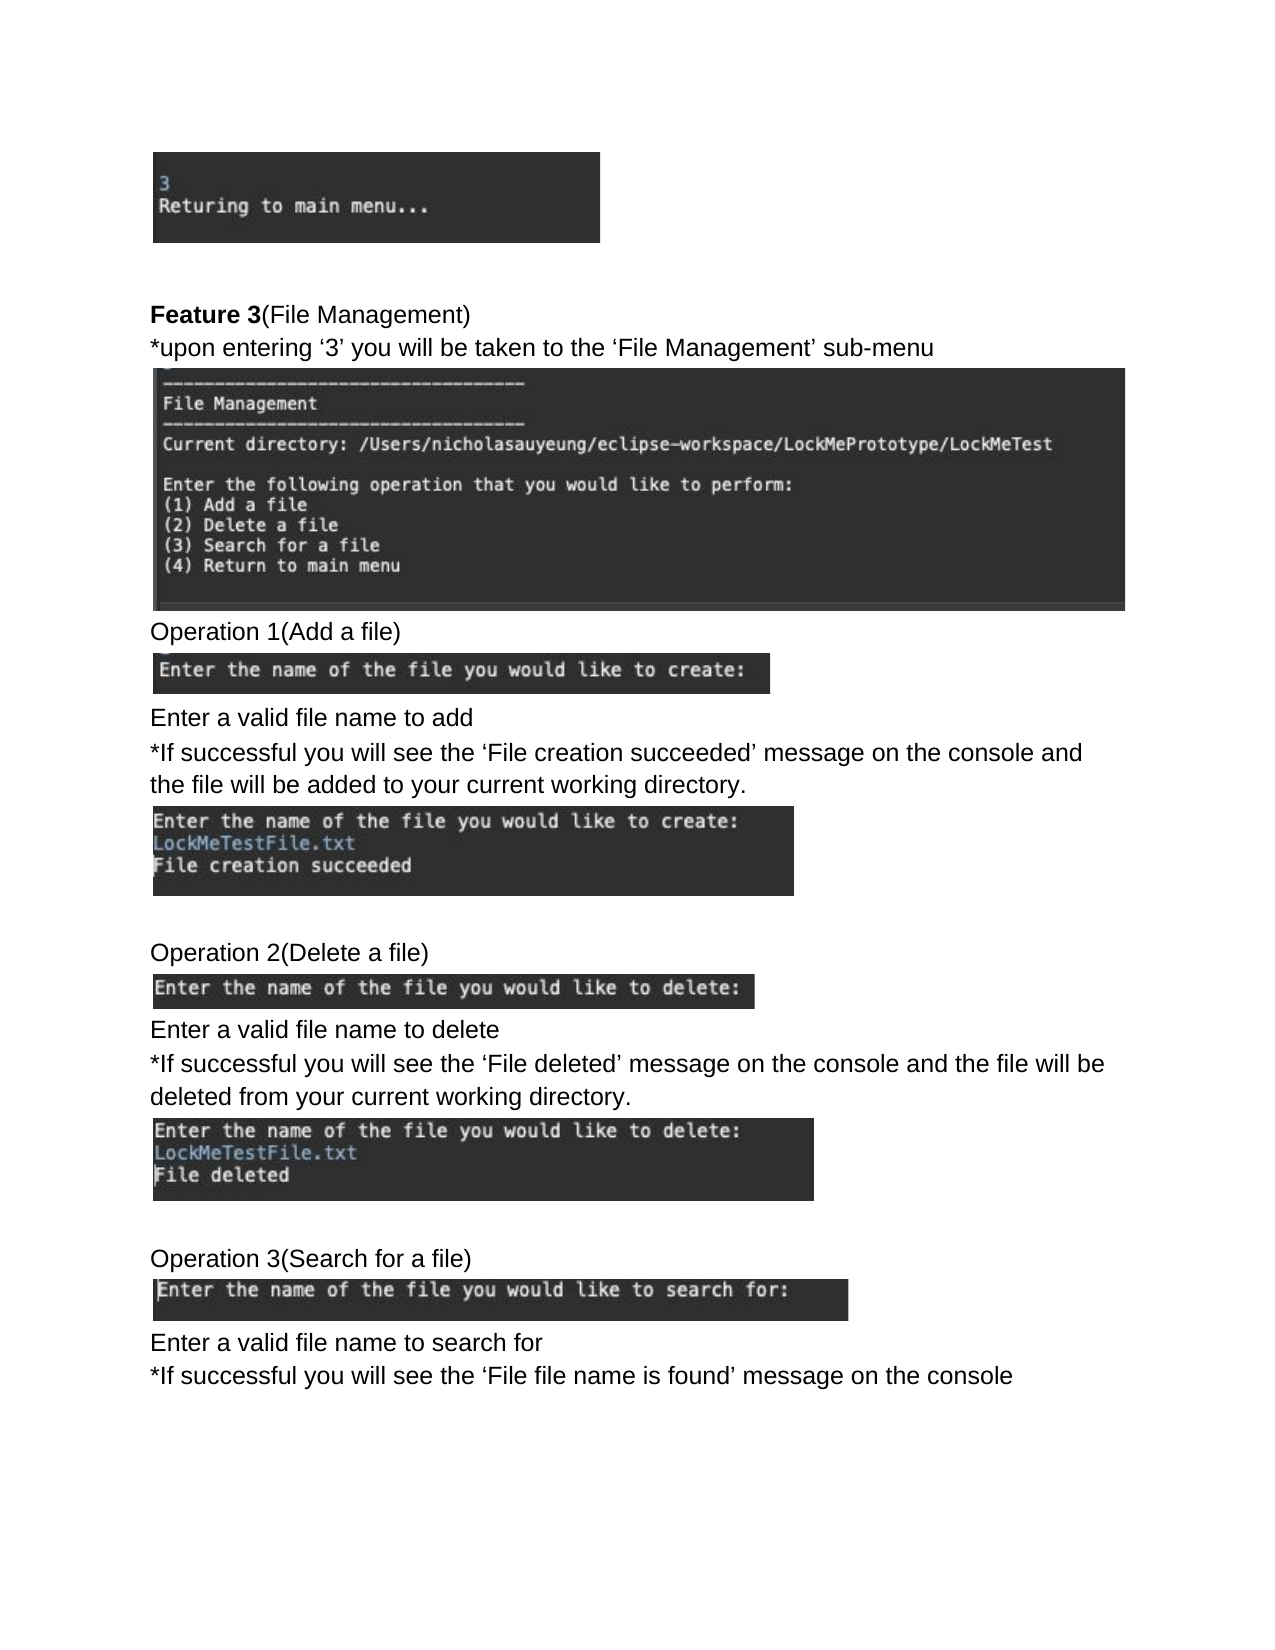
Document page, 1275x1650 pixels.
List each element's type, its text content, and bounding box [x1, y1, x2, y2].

picture [153, 1118, 814, 1201]
picture [153, 152, 600, 243]
text *If successful you will see the ‘File file name is found’ message on the console [150, 1361, 1139, 1390]
text *If successful you will see the ‘File deleted’ message on the console and the file will be deleted from your current working directory. [150, 1049, 1108, 1110]
text Operation 3(Search for a file) [150, 1244, 1139, 1272]
text Enter a valid file name to add [150, 703, 1139, 732]
picture [153, 1279, 849, 1321]
text Operation 2(Delete a file) [150, 938, 1139, 967]
picture [153, 974, 755, 1009]
text *If successful you will see the ‘File creation succeeded’ message on the console and the file will be added to your current working directory. [150, 737, 1086, 799]
picture [153, 653, 771, 694]
picture [153, 806, 794, 896]
text Feature 3(File Management) [150, 300, 1139, 329]
picture [153, 368, 1126, 611]
text *upon entering ‘3’ you will be taken to the ‘File Management’ sub-menu [150, 333, 1139, 361]
